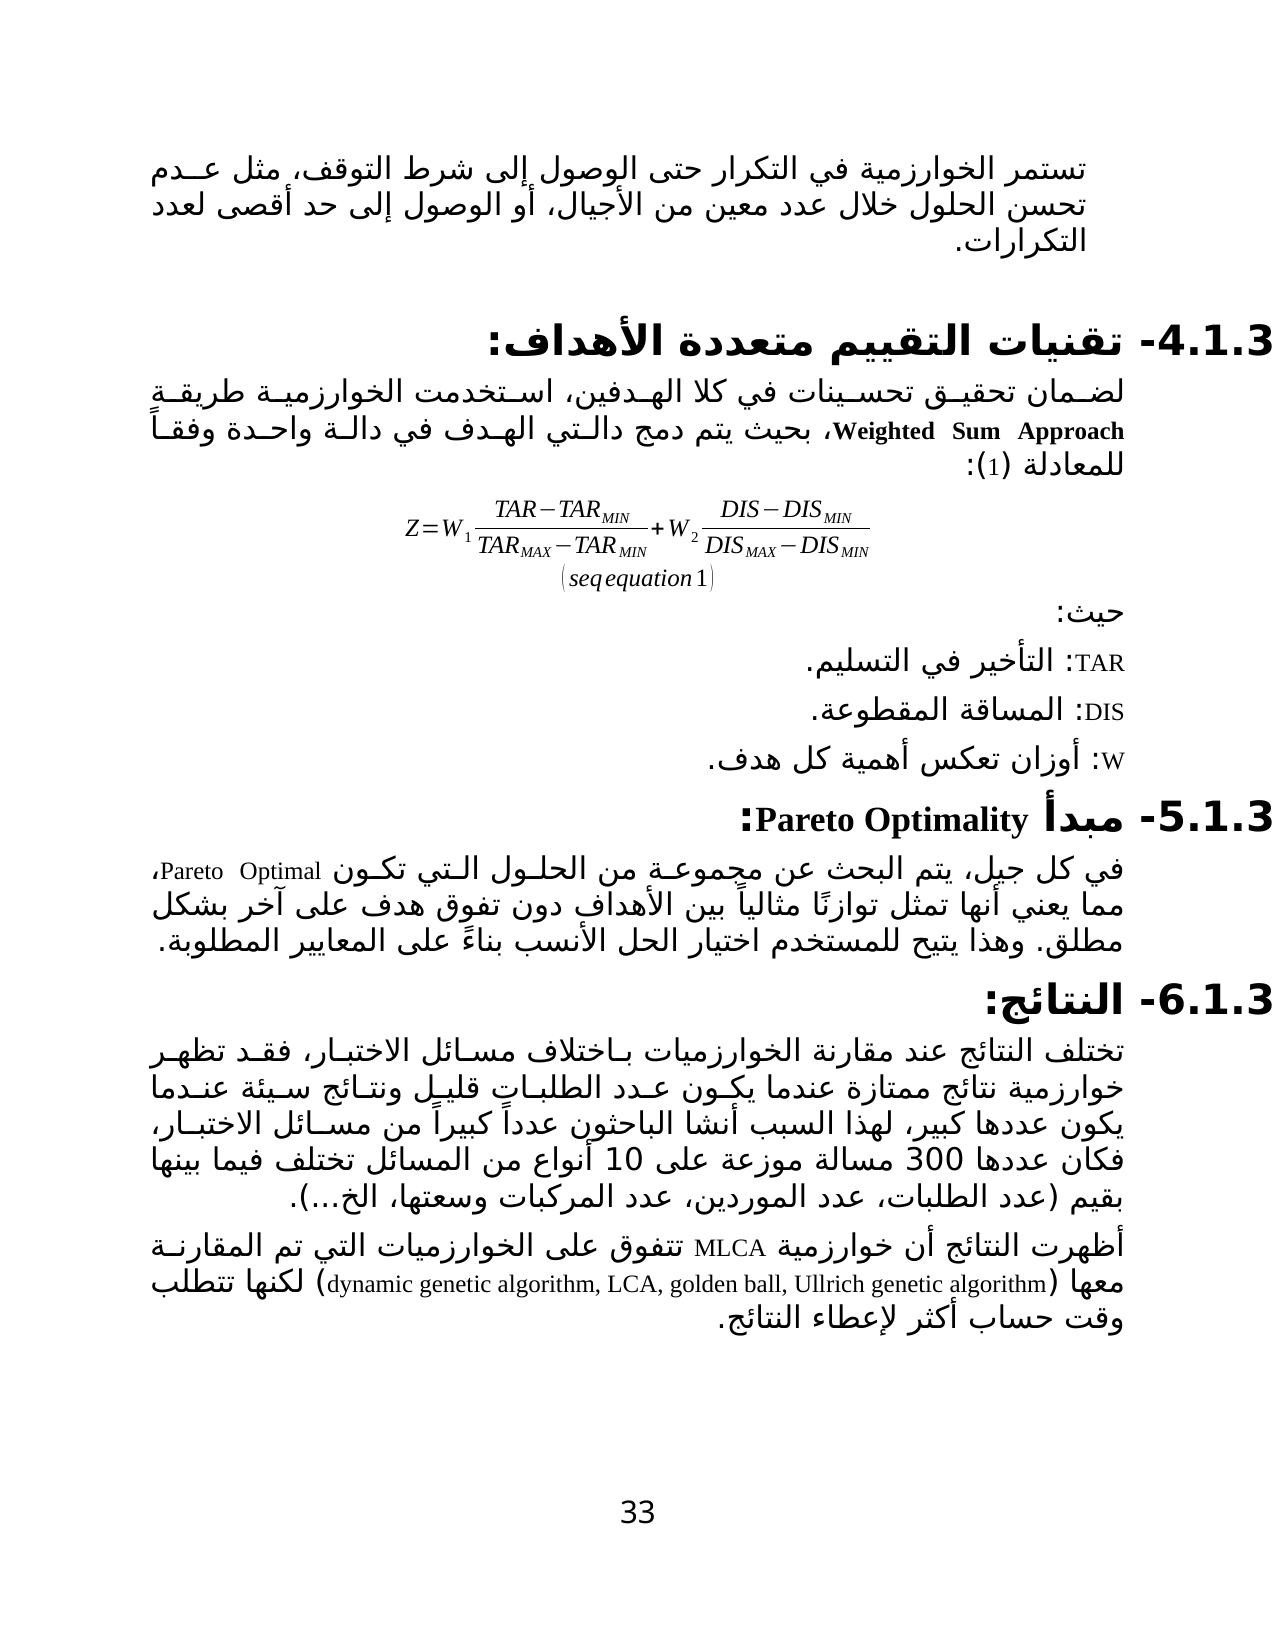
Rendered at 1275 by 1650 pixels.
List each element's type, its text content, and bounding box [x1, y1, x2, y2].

text TAR: التأخير في التسليم. [150, 642, 1125, 679]
text النتائج: [150, 976, 1125, 1024]
text لضمان تحقيق تحسينات في كلا الهدفين، استخدمت الخوارزمية طريقة Weighted Sum Approach، بحيث يتم دمج دالتي الهدف في دالة واحدة وفقاً للمعادلة (1): [150, 374, 1125, 483]
text أظهرت النتائج أن خوارزمية MLCA تتفوق على الخوارزميات التي تم المقارنة معها (dynamic genetic algorithm, LCA, golden ball, Ullrich genetic algorithm) لكنها تتطلب وقت حساب أكثر لإعطاء النتائج. [150, 1227, 1125, 1336]
text W: أوزان تعكس أهمية كل هدف. [150, 740, 1125, 777]
text في كل جيل، يتم البحث عن مجموعة من الحلول التي تكون Pareto Optimal، مما يعني أنها تمثل توازنًا مثالياً بين الأهداف دون تفوق هدف على آخر بشكل مطلق. وهذا يتيح للمستخدم اختيار الحل الأنسب بناءً على المعايير المطلوبة. [150, 850, 1125, 959]
text مبدأ Pareto Optimality: [150, 793, 1125, 842]
text تقنيات التقييم متعددة الأهداف: [150, 317, 1125, 366]
text DIS: المساقة المقطوعة. [150, 691, 1125, 728]
text تختلف النتائج عند مقارنة الخوارزميات باختلاف مسائل الاختبار، فقد تظهر خوارزمية نتائج ممتازة عندما يكون عدد الطلبات قليل ونتائج سيئة عندما يكون عددها كبير، لهذا السبب أنشا الباحثون عدداً كبيراً من مسائل الاختبار، فكان عددها 300 مسالة موزعة على 10 أنواع من المسائل تختلف فيما بينها بقيم (عدد الطلبات، عدد الموردين، عدد المركبات وسعتها، الخ...). [150, 1033, 1125, 1214]
list تستمر الخوارزمية في التكرار حتى الوصول إلى شرط التوقف، مثل عدم تحسن الحلول خلال عدد معين من الأجيال، أو الوصول إلى حد أقصى لعدد التكرارات. [150, 150, 1087, 259]
text حيث: [150, 594, 1125, 630]
